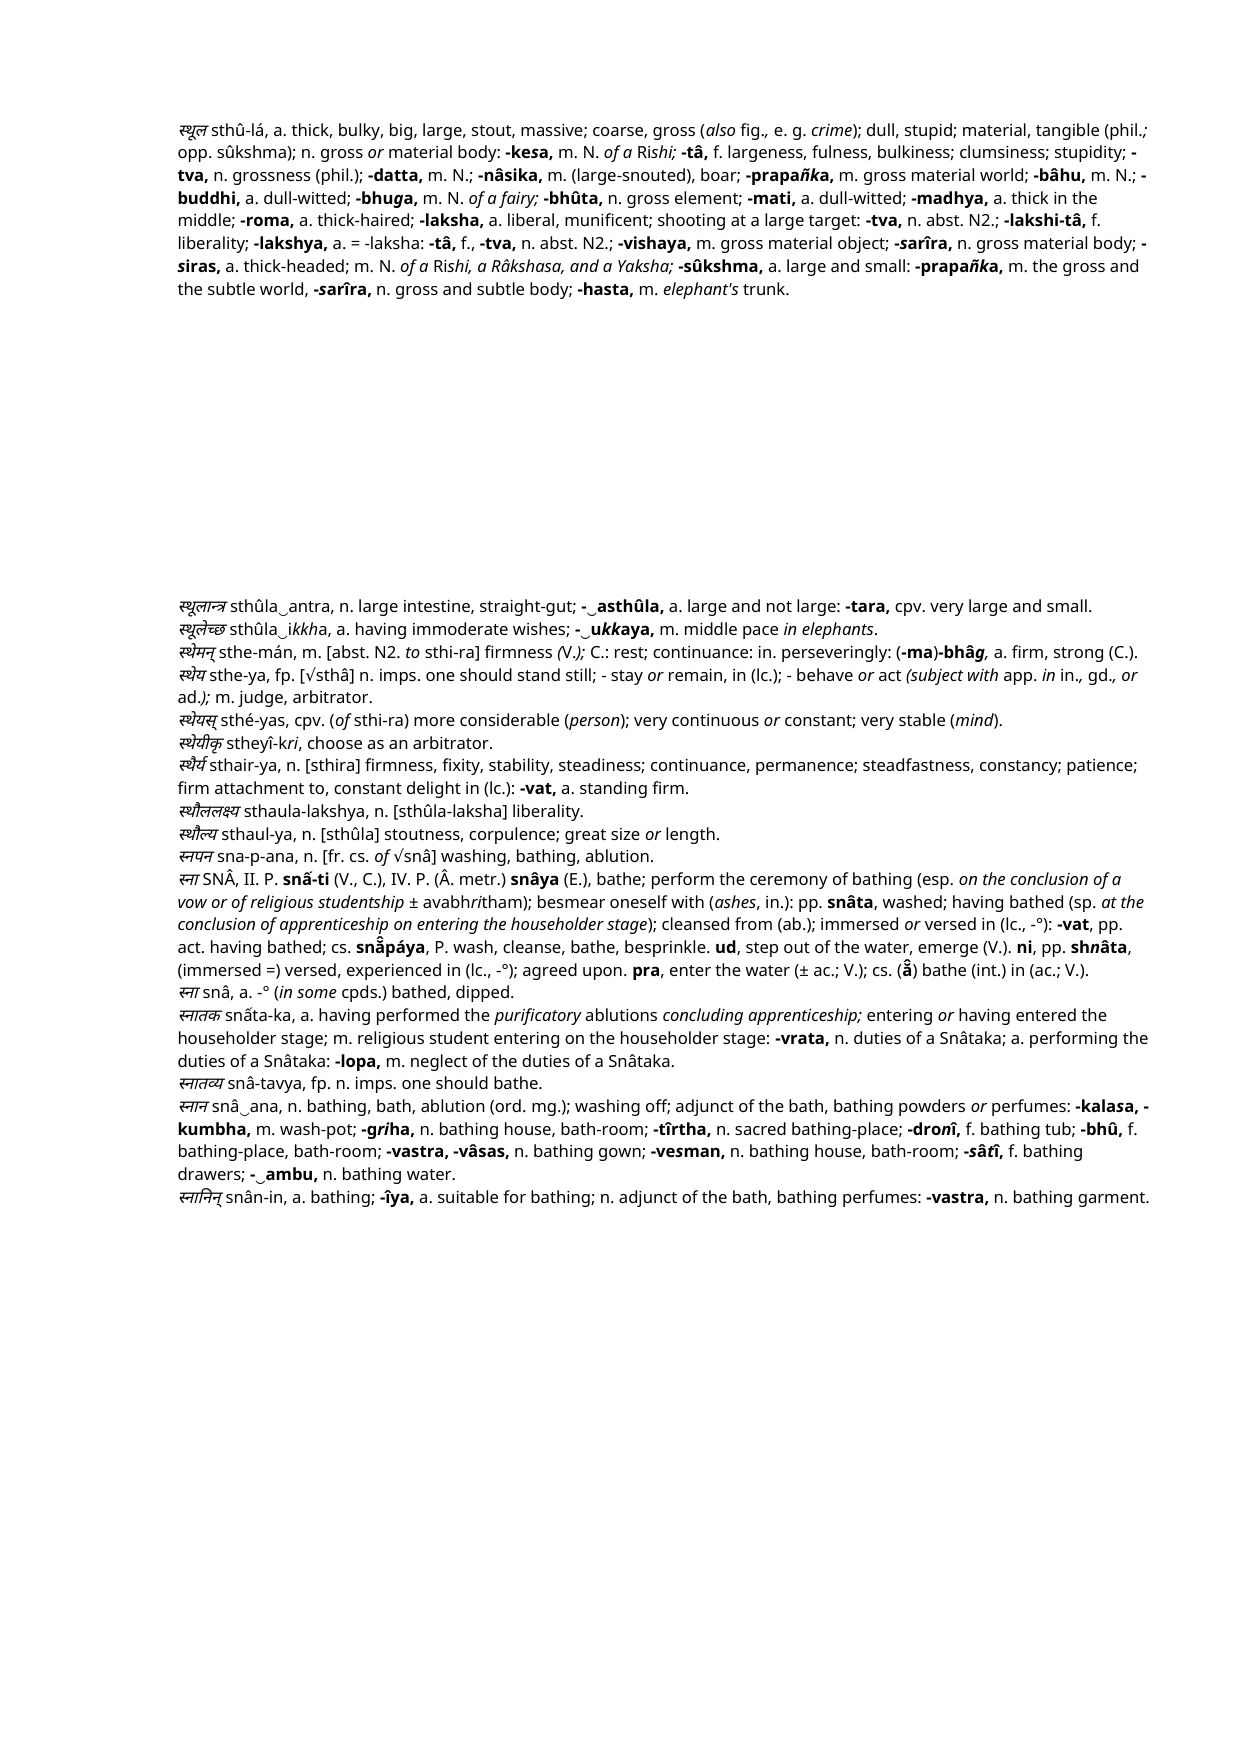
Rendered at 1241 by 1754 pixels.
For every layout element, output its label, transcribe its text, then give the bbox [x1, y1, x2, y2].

text स्थैर्य sthair-ya, n. [sthira] firmness, fixity, stability, steadiness; continuance, permanence; steadfastness, constancy; patience; firm attachment to, constant delight in (lc.): -vat, a. standing firm. स्थौललक्ष्य sthaula-lakshya, n. [sthûla-laksha] liberality. स्थौल्य sthaul-ya, n. [sthûla] stoutness, corpulence; great size or length. स्नपन sna-p-ana, n. [fr. cs. of √snâ] washing, bathing, ablution. [177, 754, 1152, 867]
text स्थूलान्त्र sthûla‿antra, n. large intestine, straight-gut; -‿asthûla, a. large and not large: -tara, cpv. very large and small. स्थूलेच्छ sthûla‿ikkha, a. having immoderate wishes; -‿ukkaya, m. middle pace in elephants. स्थेमन् sthe-mán, m. [abst. N2. to sthi-ra] firmness (V.); C.: rest; continuance: in. perseveringly: (-ma)-bhâg, a. firm, strong (C.). स्थेय sthe-ya, fp. [√sthâ] n. imps. one should stand still; - stay or remain, in (lc.); - behave or act (subject with app. in in., gd., or ad.); m. judge, arbitrator. स्थेयस् sthé-yas, cpv. (of sthi-ra) more considerable (person); very continuous or constant; very stable (mind). स्थेयीकृ stheyî-kri, choose as an arbitrator. [177, 595, 1152, 754]
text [177, 118, 1152, 322]
text स्ना SNÂ, II. P. snấ-ti (V., C.), IV. P. (Â. metr.) snâya (E.), bathe; perform the ceremony of bathing (esp. on the conclusion of a vow or of religious studentship ± avabhritham); besmear oneself with (ashes, in.): pp. snâta, washed; having bathed (sp. at the conclusion of apprenticeship on entering the householder stage); cleansed from (ab.); immersed or versed in (lc., -°): -vat, pp. act. having bathed; cs. snă̂páya, P. wash, cleanse, bathe, besprinkle. ud, step out of the water, emerge (V.). ni, pp. shnâta, (immersed =) versed, experienced in (lc., -°); agreed upon. pra, enter the water (± ac.; V.); cs. (ă̂) bathe (int.) in (ac.; V.). स्ना snâ, a. -° (in some cpds.) bathed, dipped. स्नातक snấta-ka, a. having performed the purificatory ablutions concluding apprenticeship; entering or having entered the householder stage; m. religious student entering on the householder stage: -vrata, n. duties of a Snâtaka; a. performing the duties of a Snâtaka: -lopa, m. neglect of the duties of a Snâtaka. स्नातव्य snâ-tavya, fp. n. imps. one should bathe. स्नान snâ‿ana, n. bathing, bath, ablution (ord. mg.); washing off; adjunct of the bath, bathing powders or perfumes: -kalasa, -kumbha, m. wash-pot; -griha, n. bathing house, bath-room; -tîrtha, n. sacred bathing-place; -dronî, f. bathing tub; -bhû, f. bathing-place, bath-room; -vastra, -vâsas, n. bathing gown; -vesman, n. bathing house, bath-room; -sâtî, f. bathing drawers; -‿ambu, n. bathing water. स्नानिन् snân-in, a. bathing; -îya, a. suitable for bathing; n. adjunct of the bath, bathing perfumes: -vastra, n. bathing garment. [177, 867, 1152, 1208]
